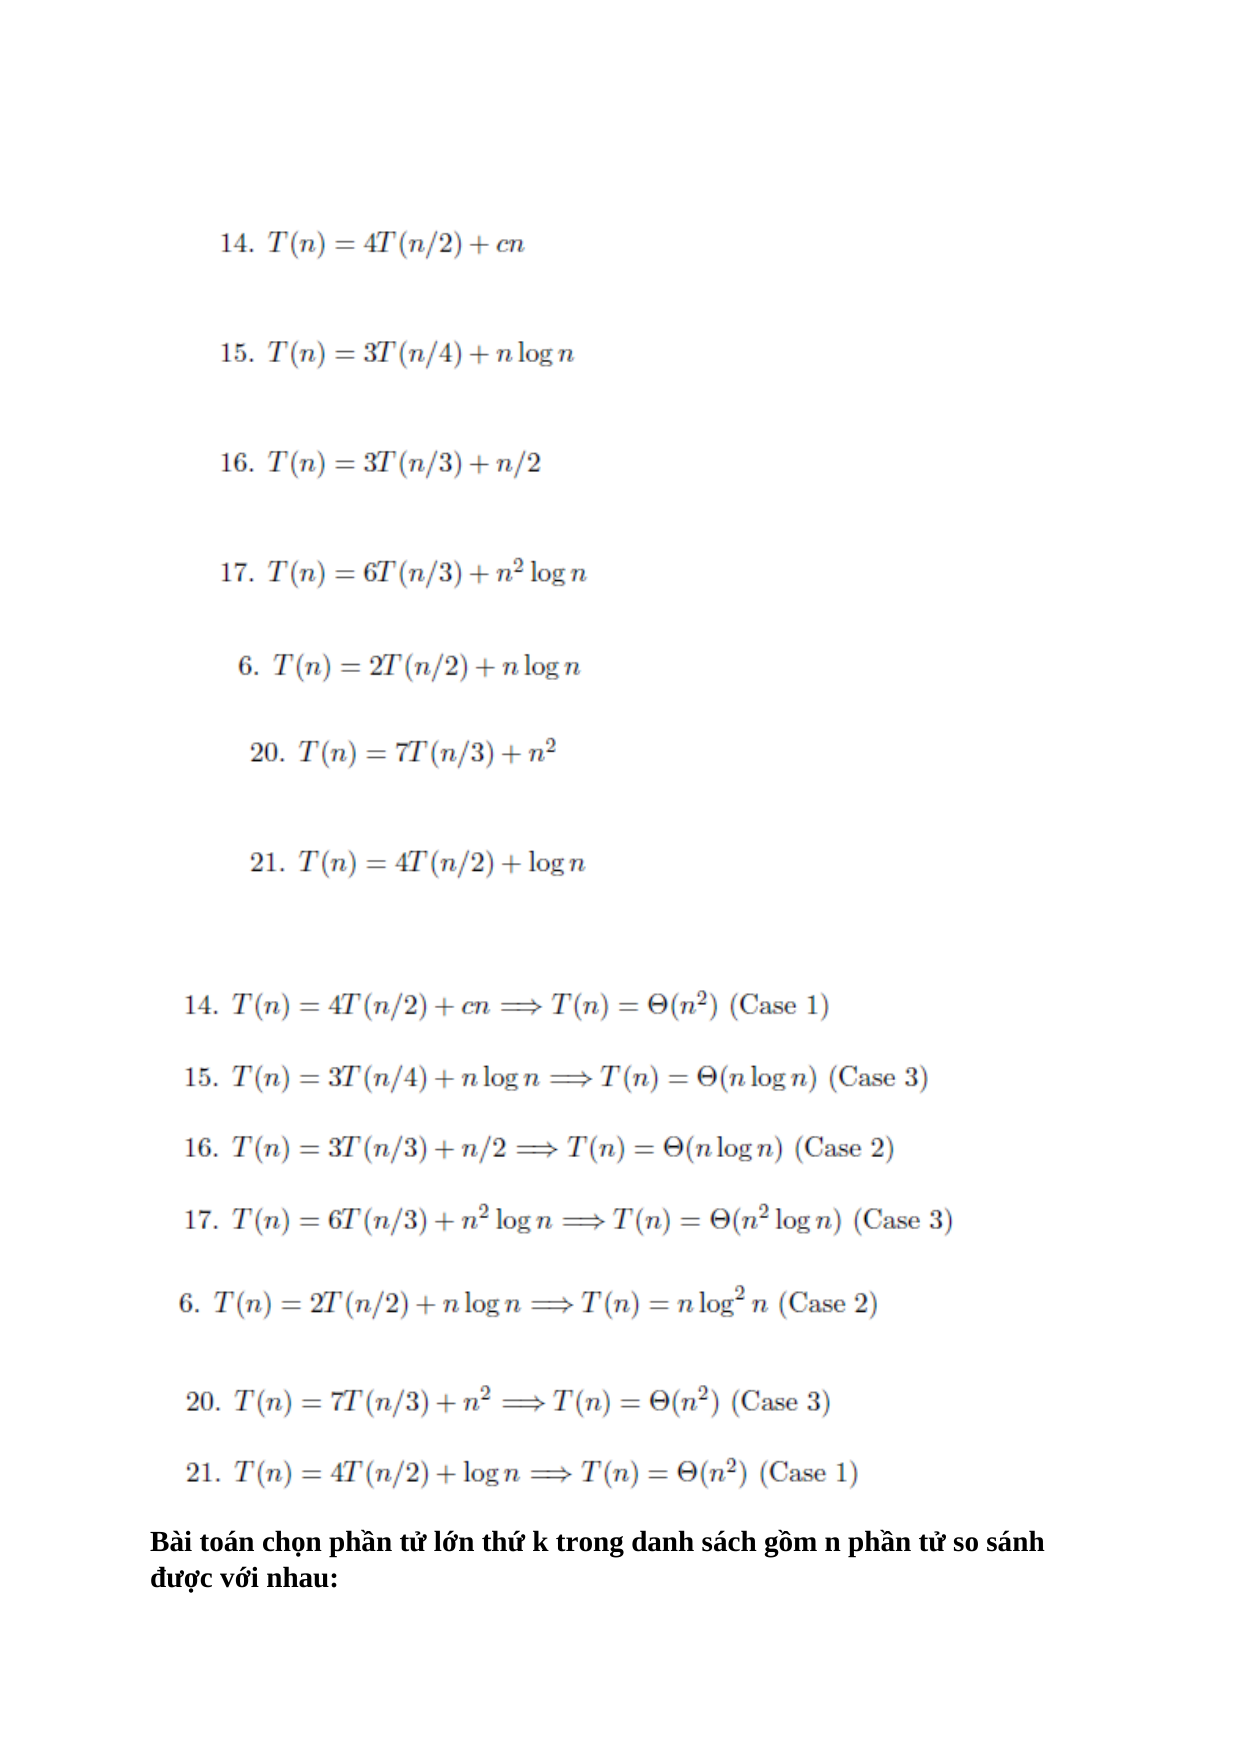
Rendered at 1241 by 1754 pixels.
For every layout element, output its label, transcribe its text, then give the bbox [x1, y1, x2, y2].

text Bài toán chọn phần tử lớn thứ k trong danh sách gồm n phần tử so sánh được với nhau: [150, 1524, 1090, 1594]
